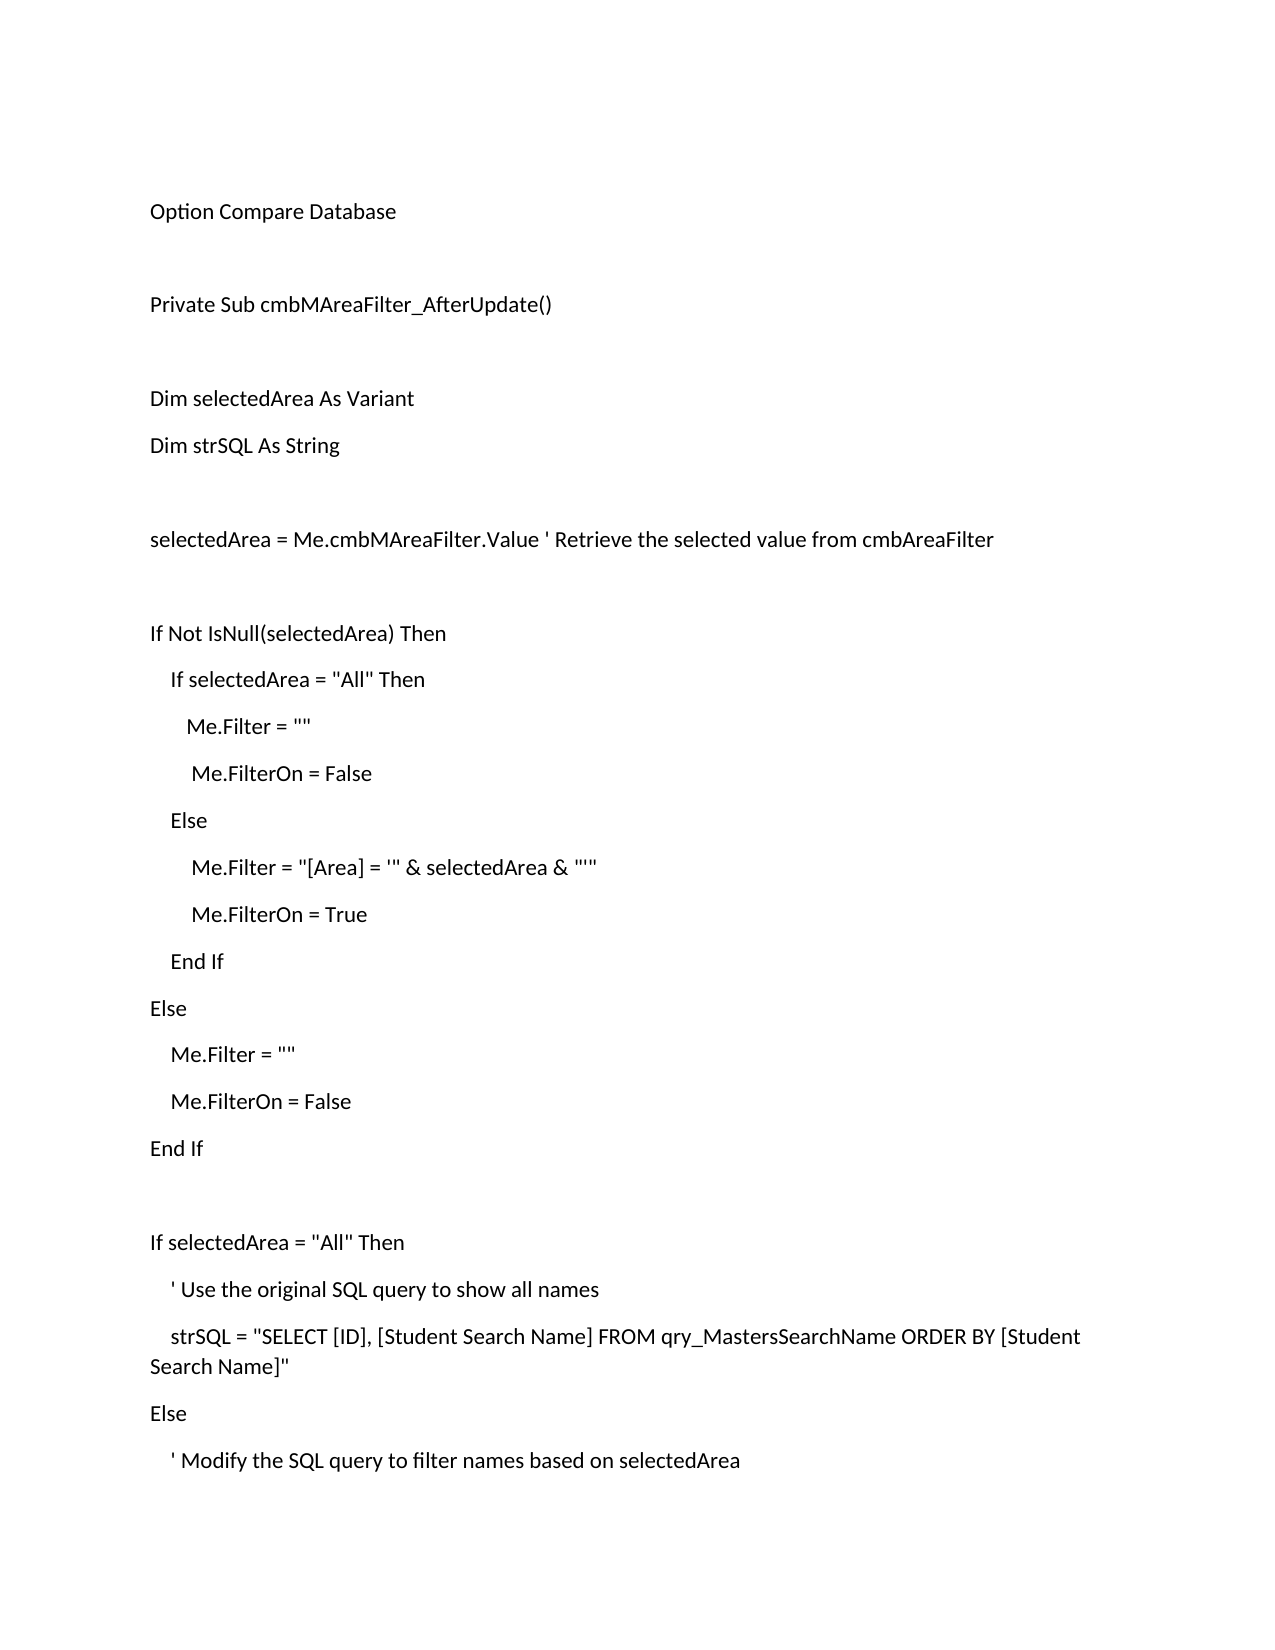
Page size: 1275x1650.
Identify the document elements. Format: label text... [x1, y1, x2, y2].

text Else [150, 806, 1125, 834]
text ' Use the original SQL query to show all names [150, 1275, 1125, 1303]
text Private Sub cmbMAreaFilter_AfterUpdate() [150, 291, 1125, 319]
text If selectedArea = "All" Then [150, 666, 1125, 694]
text strSQL = "SELECT [ID], [Student Search Name] FROM qry_MastersSearchName ORDER BY [Student Search Name]" [150, 1322, 1125, 1380]
text Me.FilterOn = False [150, 1087, 1125, 1116]
text Else [150, 994, 1125, 1022]
text If selectedArea = "All" Then [150, 1228, 1125, 1256]
text Me.Filter = "" [150, 712, 1125, 741]
text If Not IsNull(selectedArea) Then [150, 619, 1125, 647]
text End If [150, 947, 1125, 975]
text Option Compare Database [150, 197, 1125, 225]
text Me.Filter = "" [150, 1041, 1125, 1069]
text Dim strSQL As String [150, 431, 1125, 459]
text Me.FilterOn = False [150, 759, 1125, 787]
text Me.Filter = "[Area] = '" & selectedArea & "'" [150, 853, 1125, 881]
text Dim selectedArea As Variant [150, 384, 1125, 412]
text ' Modify the SQL query to filter names based on selectedArea [150, 1446, 1125, 1474]
text End If [150, 1134, 1125, 1162]
text Me.FilterOn = True [150, 900, 1125, 928]
text selectedArea = Me.cmbMAreaFilter.Value ' Retrieve the selected value from cmbAreaFilter [150, 525, 1125, 553]
text Else [150, 1399, 1125, 1427]
